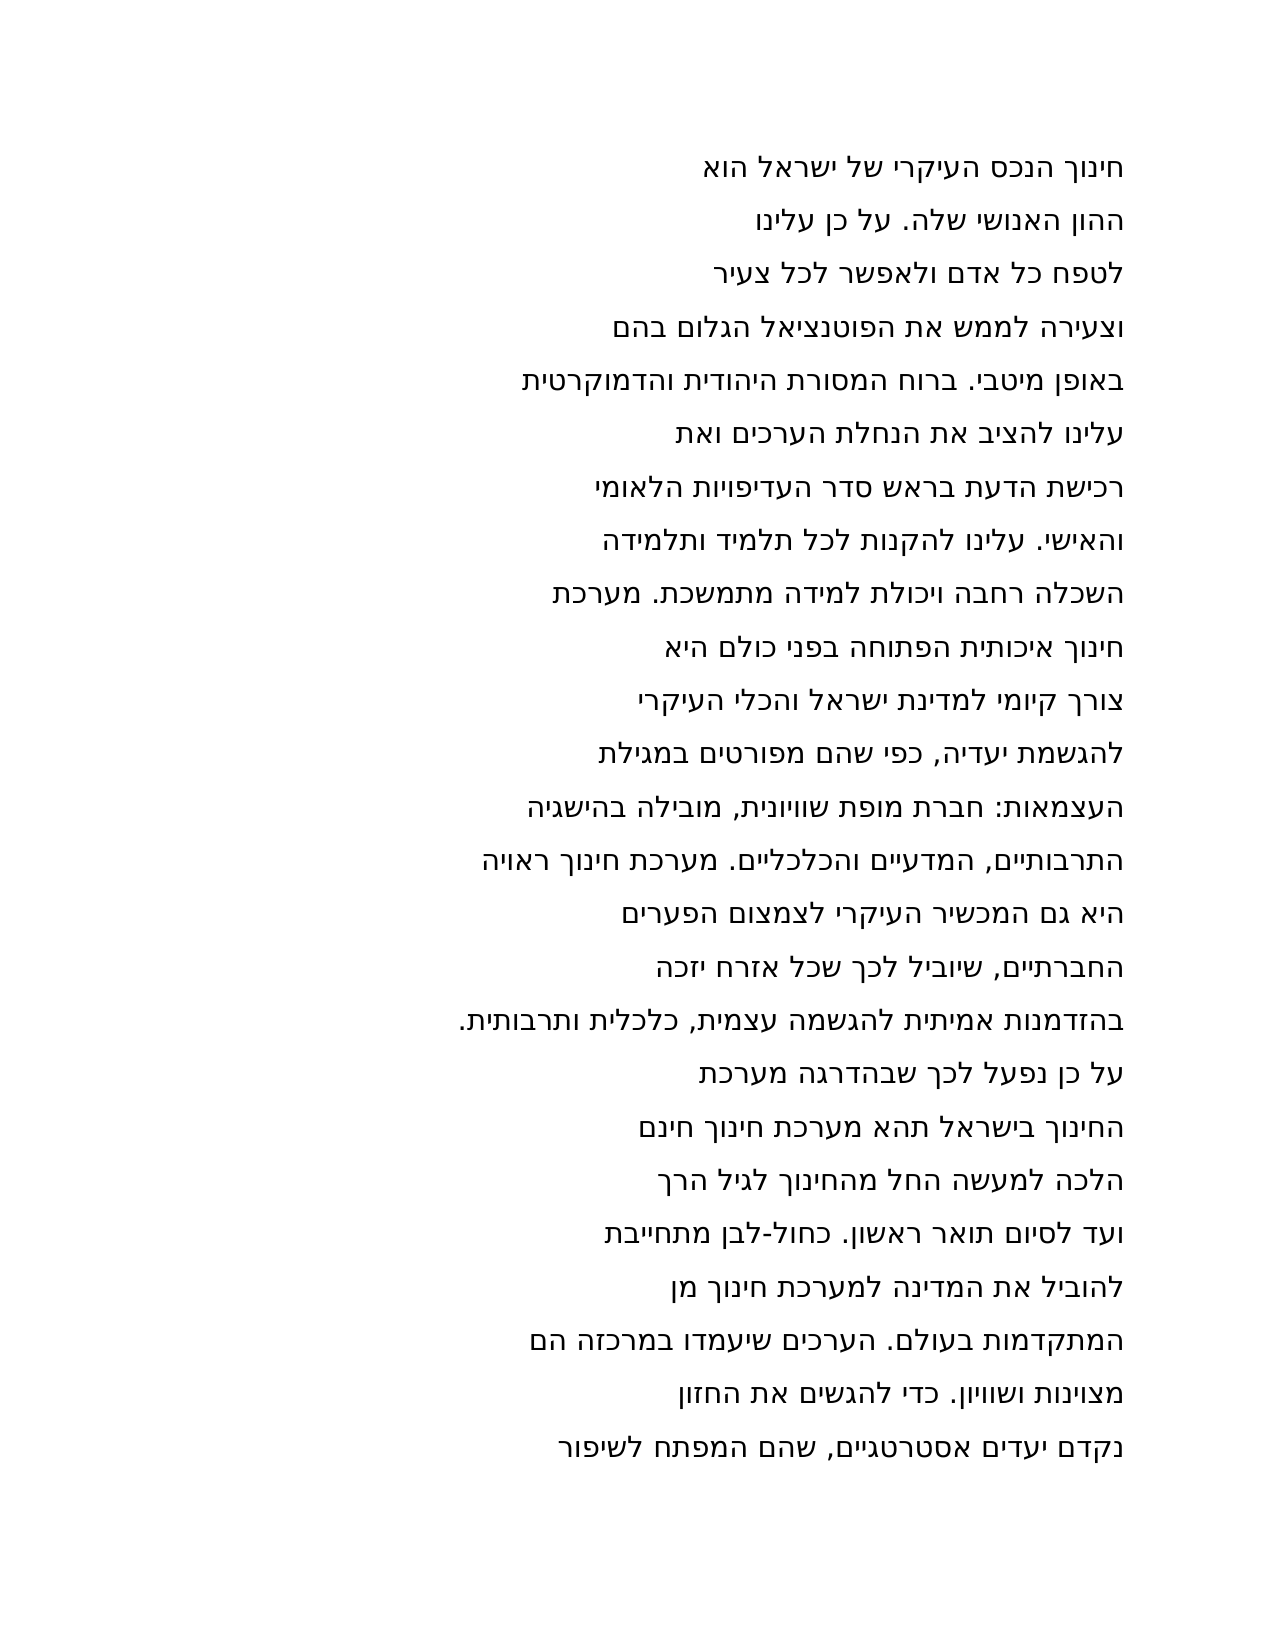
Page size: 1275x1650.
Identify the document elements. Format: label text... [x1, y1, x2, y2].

text החברתיים, שיוביל לכך שכל אזרח יזכה [150, 950, 1125, 984]
text השכלה רחבה ויכולת למידה מתמשכת. מערכת [150, 577, 1125, 611]
text חינוך איכותית הפתוחה בפני כולם היא [150, 630, 1125, 664]
text באופן מיטבי. ברוח המסורת היהודית והדמוקרטית [150, 363, 1125, 397]
text רכישת הדעת בראש סדר העדיפויות הלאומי [150, 470, 1125, 504]
text לטפח כל אדם ולאפשר לכל צעיר [150, 257, 1125, 291]
text העצמאות: חברת מופת שוויונית, מובילה בהישגיה [150, 790, 1125, 824]
text התרבותיים, המדעיים והכלכליים. מערכת חינוך ראויה [150, 843, 1125, 877]
text עלינו להציב את הנחלת הערכים ואת [150, 417, 1125, 451]
text המתקדמות בעולם. הערכים שיעמדו במרכזה הם [150, 1323, 1125, 1357]
text הלכה למעשה החל מהחינוך לגיל הרך [150, 1163, 1125, 1197]
text מצוינות ושוויון. כדי להגשים את החזון [150, 1377, 1125, 1411]
text בהזדמנות אמיתית להגשמה עצמית, כלכלית ותרבותית. [150, 1003, 1125, 1037]
text ועד לסיום תואר ראשון. כחול-לבן מתחייבת [150, 1217, 1125, 1251]
text נקדם יעדים אסטרטגיים, שהם המפתח לשיפור [150, 1430, 1125, 1464]
text והאישי. עלינו להקנות לכל תלמיד ותלמידה [150, 523, 1125, 557]
text היא גם המכשיר העיקרי לצמצום הפערים [150, 897, 1125, 931]
text ההון האנושי שלה. על כן עלינו [150, 203, 1125, 237]
text על כן נפעל לכך שבהדרגה מערכת [150, 1057, 1125, 1091]
text צורך קיומי למדינת ישראל והכלי העיקרי [150, 683, 1125, 717]
text החינוך בישראל תהא מערכת חינוך חינם [150, 1110, 1125, 1144]
text להוביל את המדינה למערכת חינוך מן [150, 1270, 1125, 1304]
text להגשמת יעדיה, כפי שהם מפורטים במגילת [150, 737, 1125, 771]
text חינוך הנכס העיקרי של ישראל הוא [150, 150, 1125, 184]
text וצעירה לממש את הפוטנציאל הגלום בהם [150, 310, 1125, 344]
